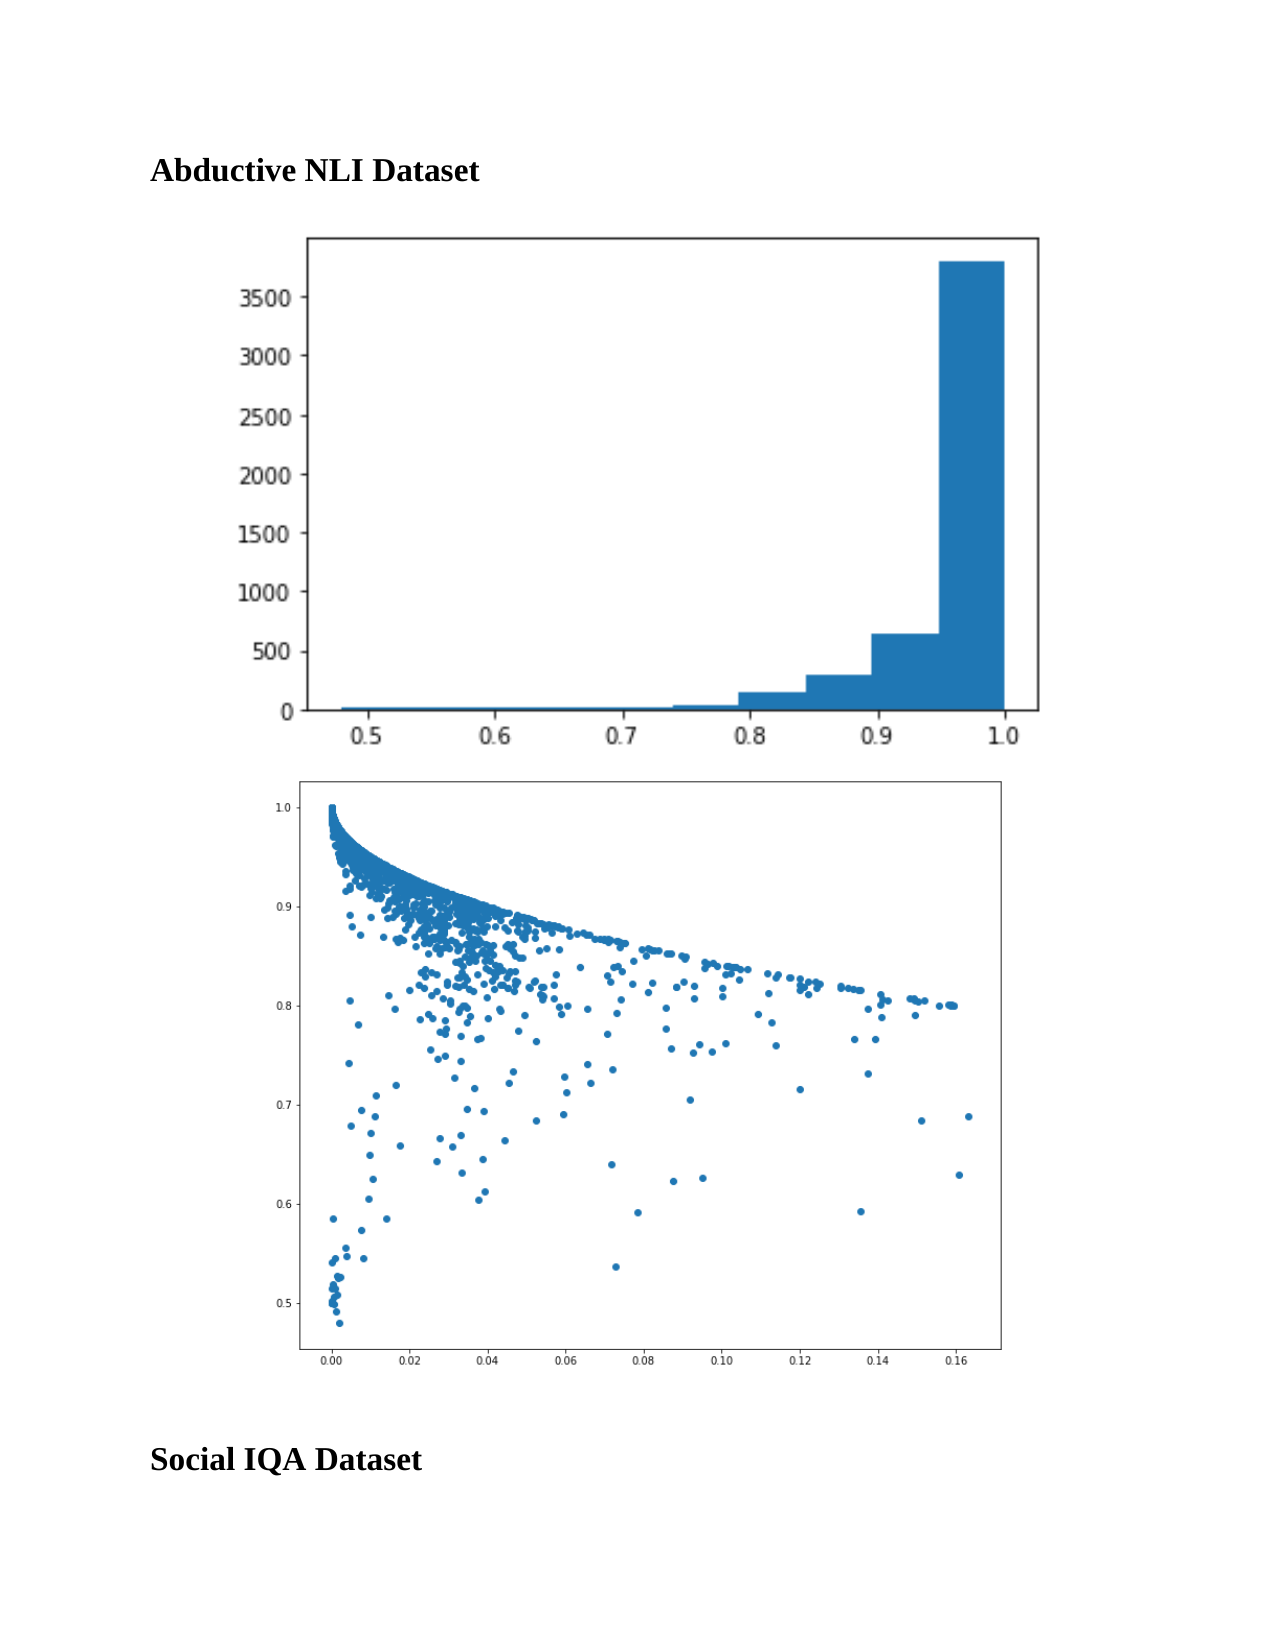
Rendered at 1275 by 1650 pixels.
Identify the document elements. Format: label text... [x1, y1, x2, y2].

picture [268, 774, 1007, 1374]
subtitle Abductive NLI Dataset [150, 150, 1125, 188]
picture [222, 225, 1053, 762]
text Social IQA Dataset [150, 1439, 1125, 1477]
